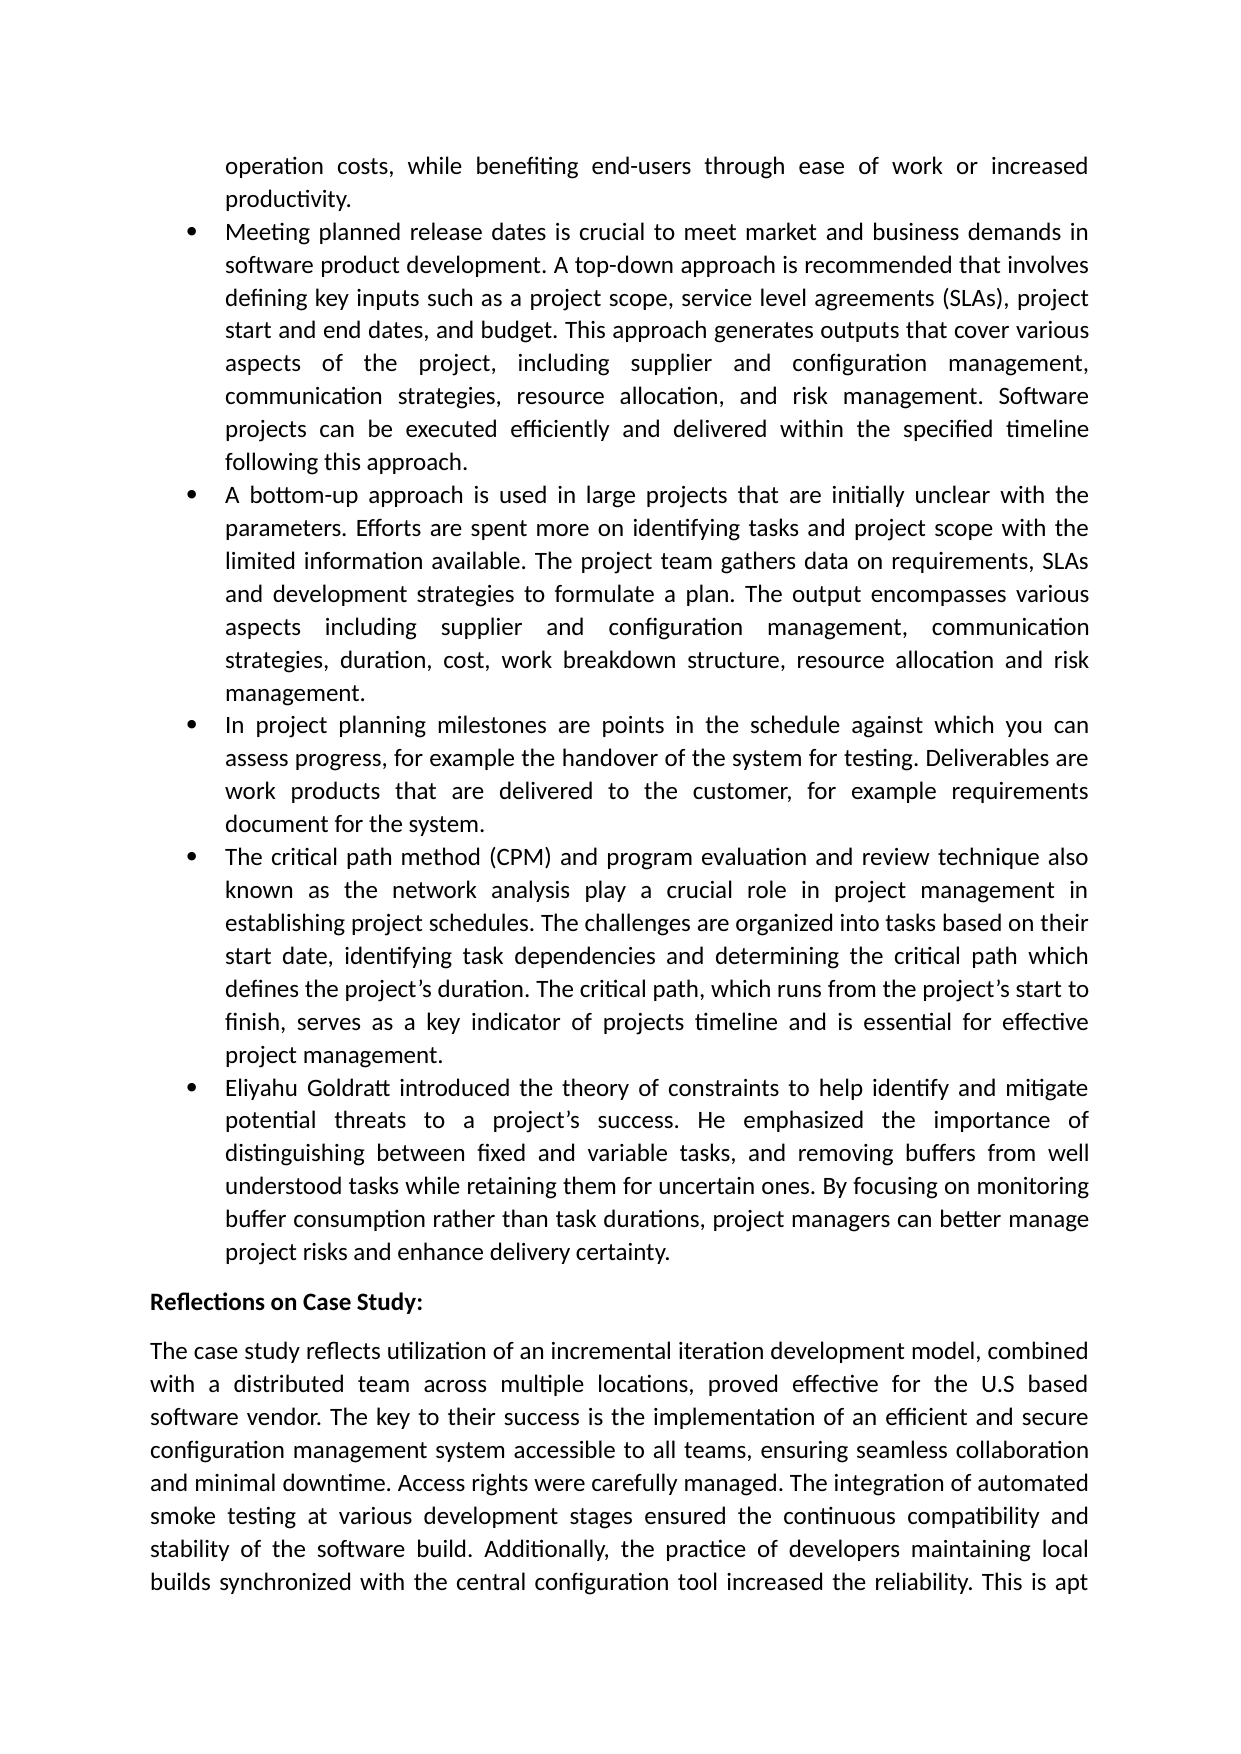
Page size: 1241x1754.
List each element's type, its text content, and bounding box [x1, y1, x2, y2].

list In project planning milestones are points in the schedule against which you can assess progress, for example the handover of the system for testing. Deliverables are work products that are delivered to the customer, for example requirements document for the system. [187, 709, 1090, 839]
list A bottom-up approach is used in large projects that are initially unclear with the parameters. Efforts are spent more on identifying tasks and project scope with the limited information available. The project team gathers data on requirements, SLAs and development strategies to formulate a plan. The output encompasses various aspects including supplier and configuration management, communication strategies, duration, cost, work breakdown structure, resource allocation and risk management. [187, 479, 1090, 707]
list Meeting planned release dates is crucial to meet market and business demands in software product development. A top-down approach is recommended that involves defining key inputs such as a project scope, service level agreements (SLAs), project start and end dates, and budget. This approach generates outputs that cover various aspects of the project, including supplier and configuration management, communication strategies, resource allocation, and risk management. Software projects can be executed efficiently and delivered within the specified timeline following this approach. [187, 216, 1090, 477]
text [150, 1335, 1090, 1596]
list The critical path method (CPM) and program evaluation and review technique also known as the network analysis play a crucial role in project management in establishing project schedules. The challenges are organized into tasks based on their start date, identifying task dependencies and determining the critical path which defines the project’s duration. The critical path, which runs from the project’s start to finish, serves as a key indicator of projects timeline and is essential for effective project management. [187, 841, 1090, 1069]
list Eliyahu Goldratt introduced the theory of constraints to help identify and mitigate potential threats to a project’s success. He emphasized the importance of distinguishing between fixed and variable tasks, and removing buffers from well understood tasks while retaining them for uncertain ones. By focusing on monitoring buffer consumption rather than task durations, project managers can better manage project risks and enhance delivery certainty. [187, 1072, 1090, 1267]
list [187, 150, 1090, 213]
text Reflections on Case Study: [150, 1286, 1090, 1316]
